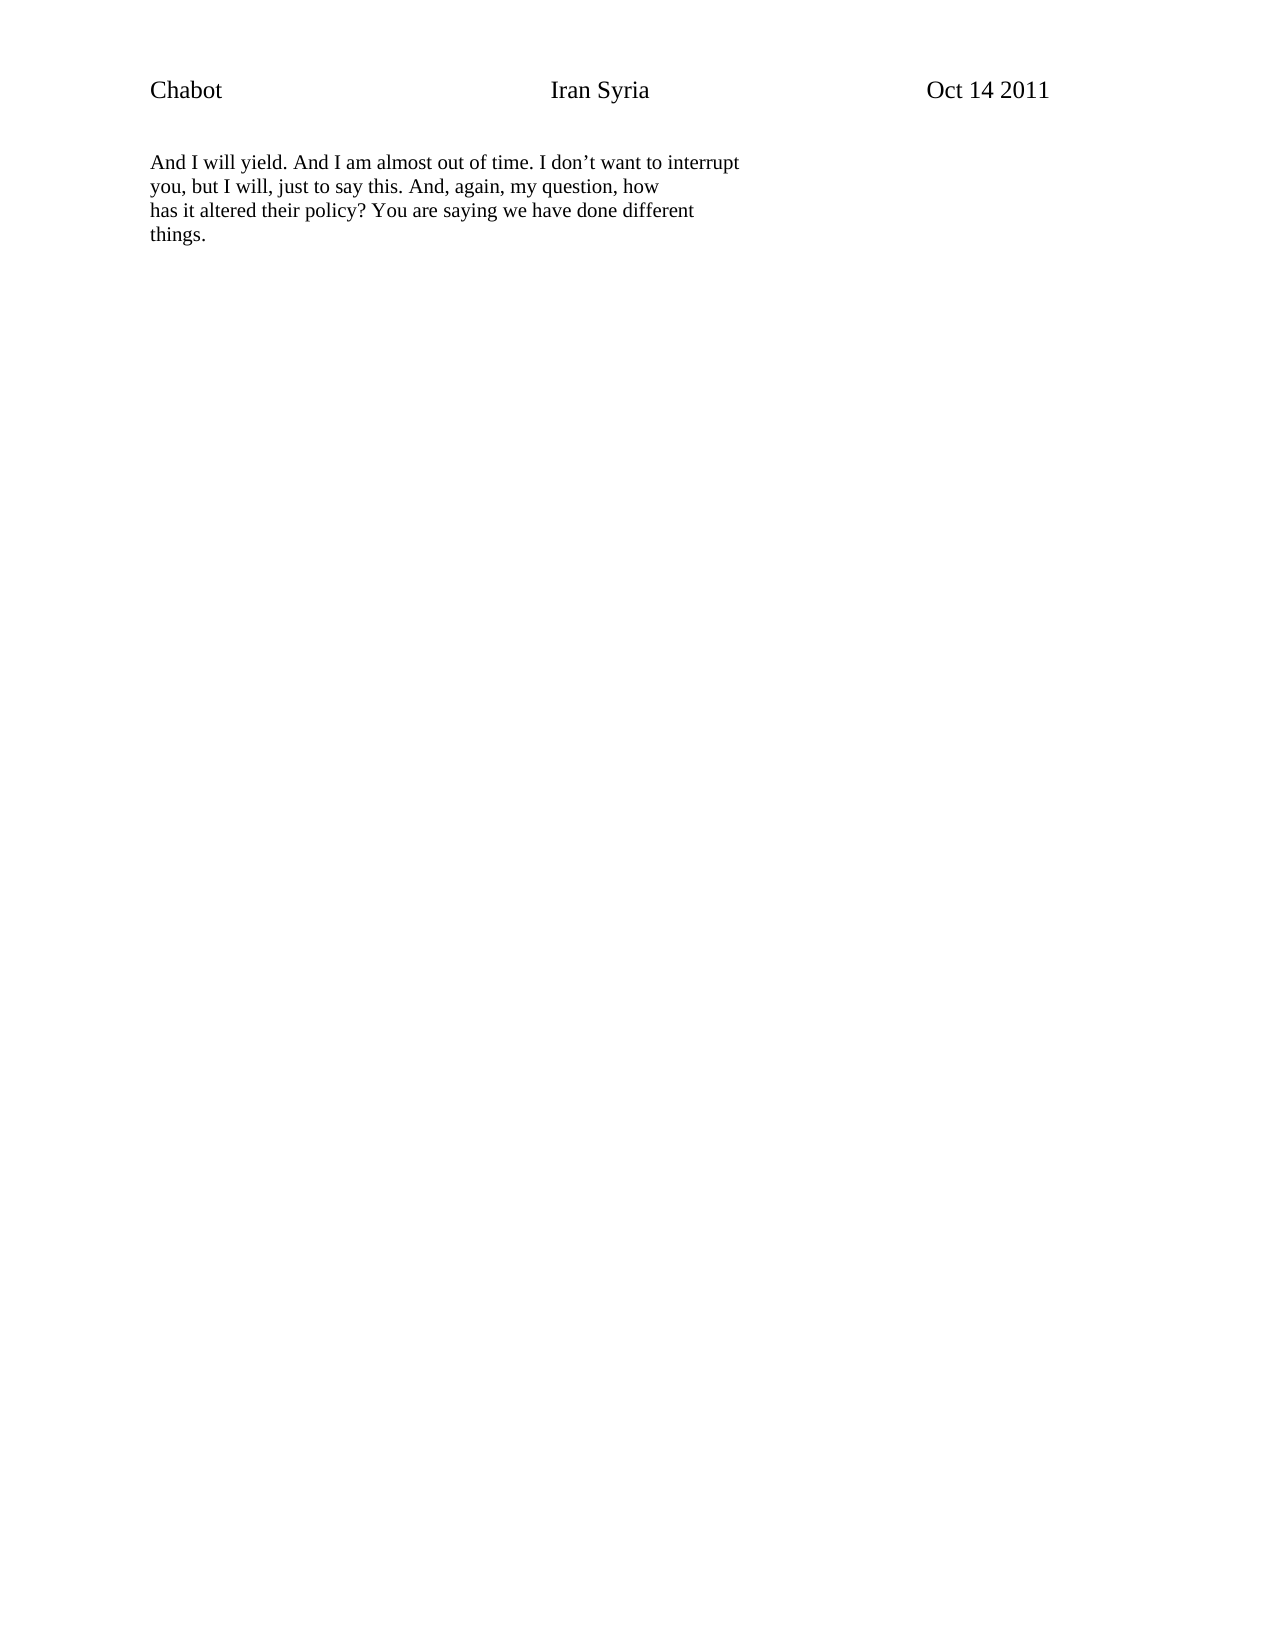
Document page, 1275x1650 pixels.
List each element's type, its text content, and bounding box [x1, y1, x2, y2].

text has it altered their policy? You are saying we have done different [150, 198, 1125, 222]
text things. [150, 222, 1125, 246]
text you, but I will, just to say this. And, again, my question, how [150, 174, 1125, 198]
text And I will yield. And I am almost out of time. I don’t want to interrupt [150, 150, 1125, 174]
